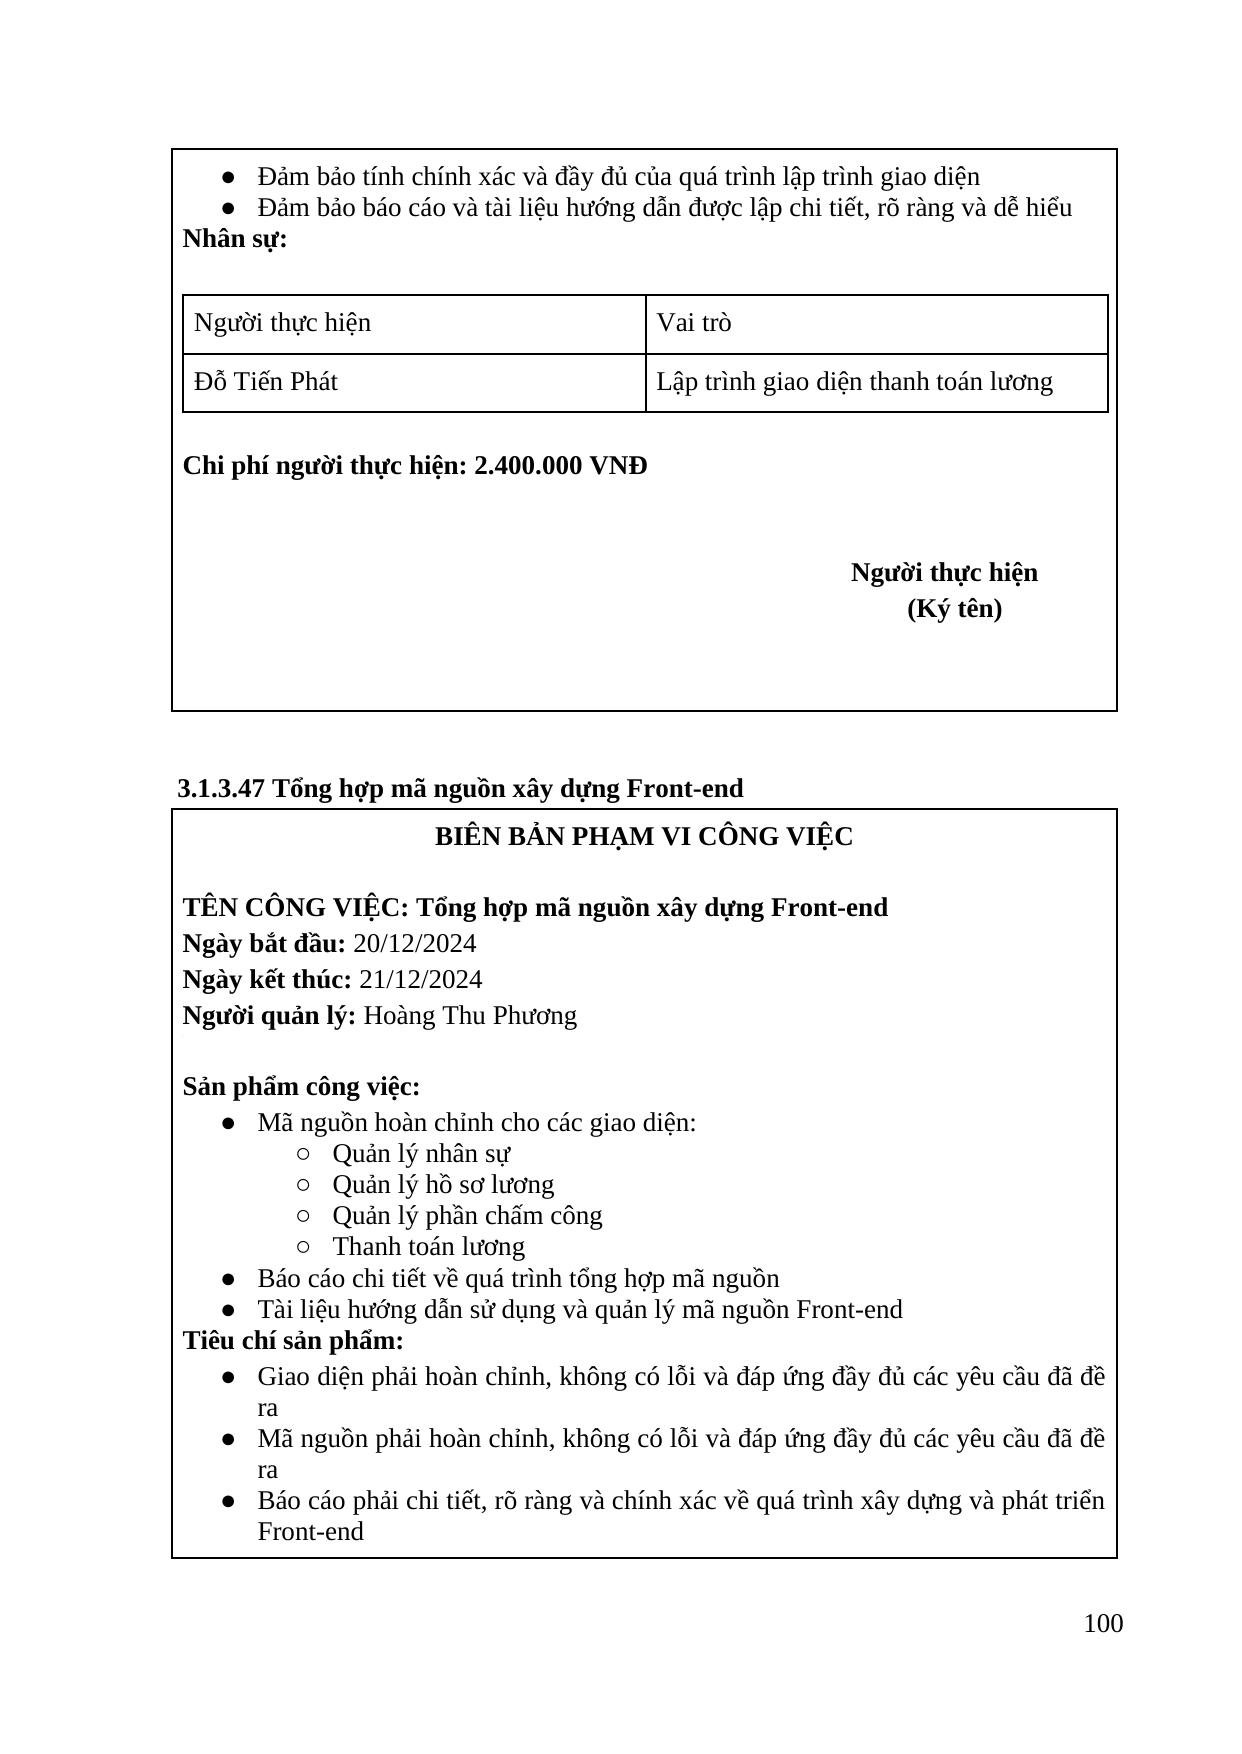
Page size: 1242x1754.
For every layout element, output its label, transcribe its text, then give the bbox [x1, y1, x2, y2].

subtitle 3.1.3.47 Tổng hợp mã nguồn xây dựng Front-end [177, 772, 1124, 803]
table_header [173, 810, 1116, 1557]
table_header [173, 150, 1116, 709]
